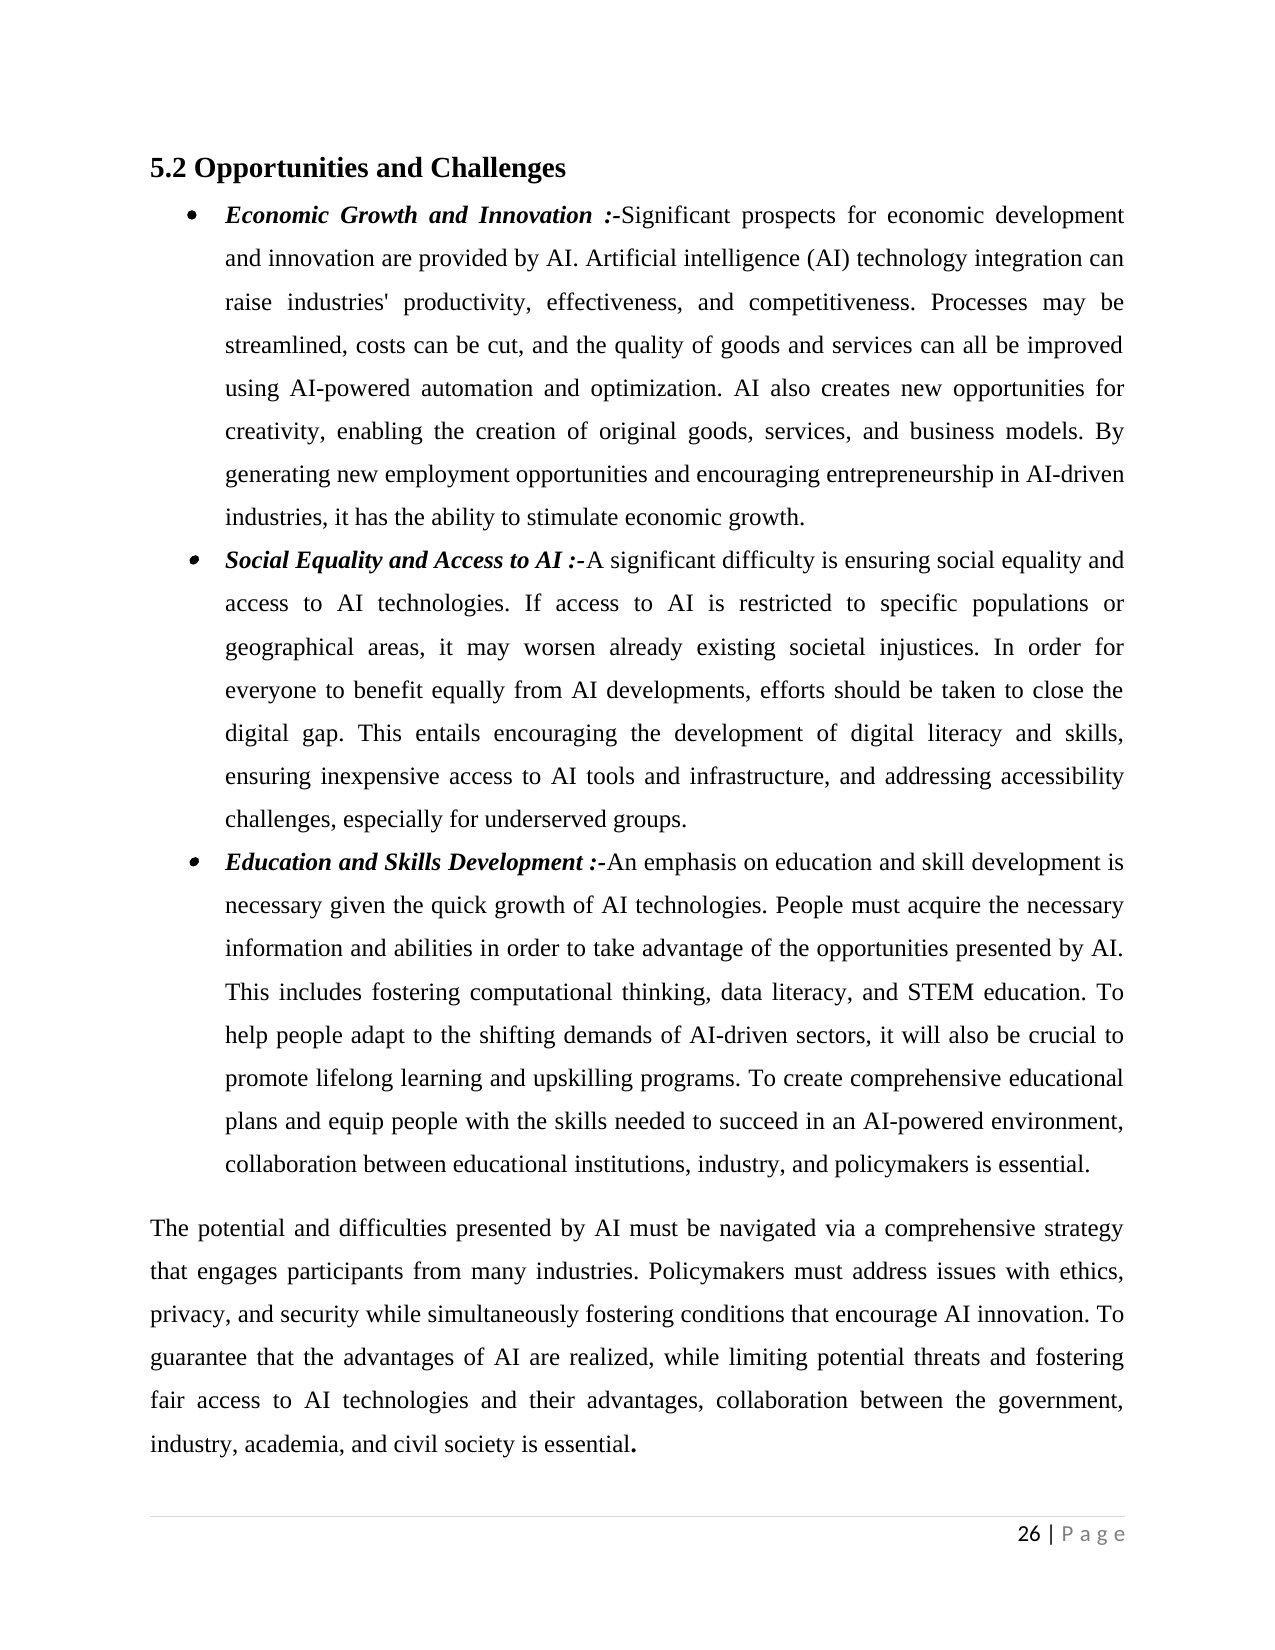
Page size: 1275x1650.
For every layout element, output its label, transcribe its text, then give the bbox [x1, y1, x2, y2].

list Social Equality and Access to AI :-A significant difficulty is ensuring social equality and access to AI technologies. If access to AI is restricted to specific populations or geographical areas, it may worsen already existing societal injustices. In order for everyone to benefit equally from AI developments, efforts should be taken to close the digital gap. This entails encouraging the development of digital literacy and skills, ensuring inexpensive access to AI tools and infrastructure, and addressing accessibility challenges, especially for underserved groups. [187, 545, 1125, 833]
list Economic Growth and Innovation :-Significant prospects for economic development and innovation are provided by AI. Artificial intelligence (AI) technology integration can raise industries' productivity, effectiveness, and competitiveness. Processes may be streamlined, costs can be cut, and the quality of goods and services can all be improved using AI-powered automation and optimization. AI also creates new opportunities for creativity, enabling the creation of original goods, services, and business models. By generating new employment opportunities and encouraging entrepreneurship in AI-driven industries, it has the ability to stimulate economic growth. [187, 200, 1125, 531]
text 5.2 Opportunities and Challenges [150, 150, 1125, 183]
text The potential and difficulties presented by AI must be navigated via a comprehensive strategy that engages participants from many industries. Policymakers must address issues with ethics, privacy, and security while simultaneously fostering conditions that encourage AI innovation. To guarantee that the advantages of AI are realized, while limiting potential threats and fostering fair access to AI technologies and their advantages, collaboration between the government, industry, academia, and civil society is essential. [150, 1213, 1125, 1457]
list Education and Skills Development :-An emphasis on education and skill development is necessary given the quick growth of AI technologies. People must acquire the necessary information and abilities in order to take advantage of the opportunities presented by AI. This includes fostering computational thinking, data literacy, and STEM education. To help people adapt to the shifting demands of AI-driven sectors, it will also be crucial to promote lifelong learning and upskilling programs. To create comprehensive educational plans and equip people with the skills needed to succeed in an AI-powered environment, collaboration between educational institutions, industry, and policymakers is essential. [187, 847, 1125, 1178]
